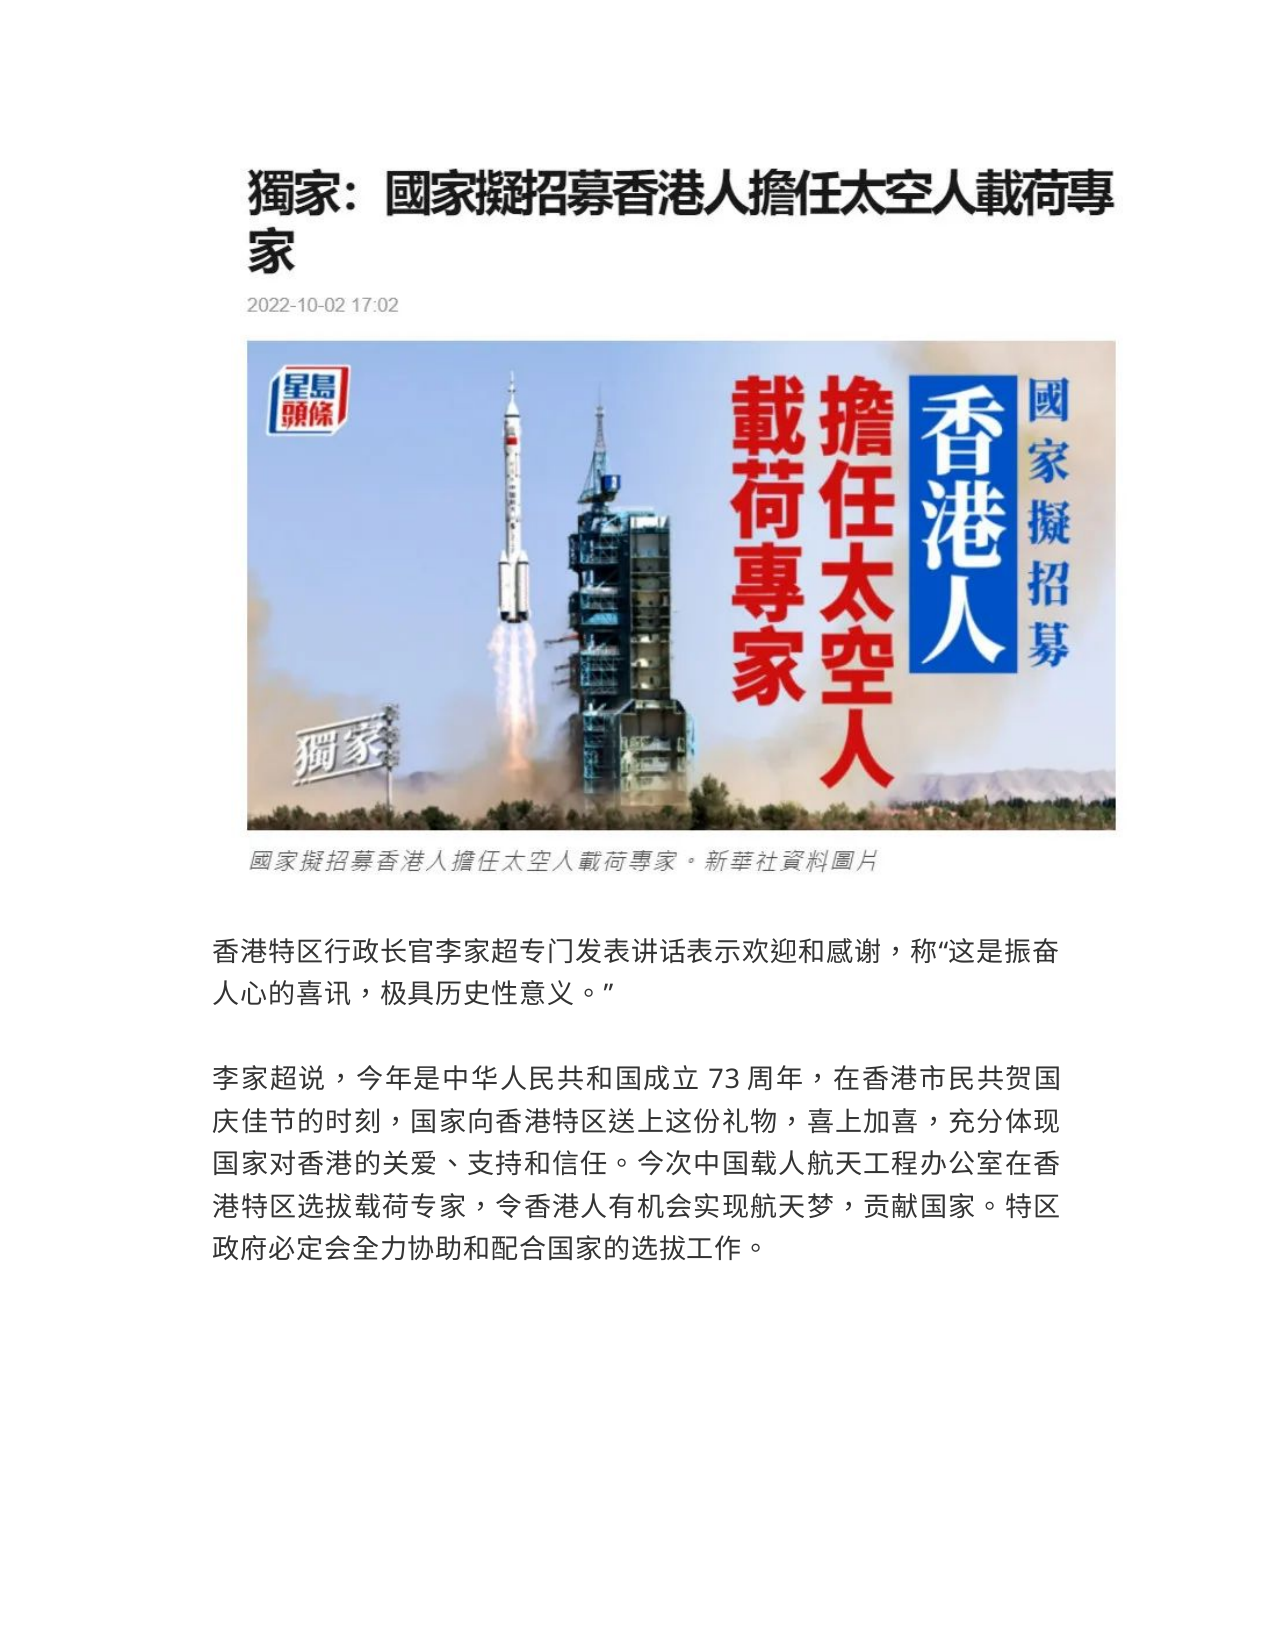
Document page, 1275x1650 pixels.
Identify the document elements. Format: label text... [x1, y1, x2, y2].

text 香港特区行政长官李家超专门发表讲话表示欢迎和感谢，称“这是振奋人心的喜讯，极具历史性意义。” [212, 927, 1062, 1012]
picture [231, 150, 1132, 885]
text 李家超说，今年是中华人民共和国成立73周年，在香港市民共贺国庆佳节的时刻，国家向香港特区送上这份礼物，喜上加喜，充分体现国家对香港的关爱、支持和信任。今次中国载人航天工程办公室在香港特区选拔载荷专家，令香港人有机会实现航天梦，贡献国家。特区政府必定会全力协助和配合国家的选拔工作。 [212, 1054, 1062, 1267]
